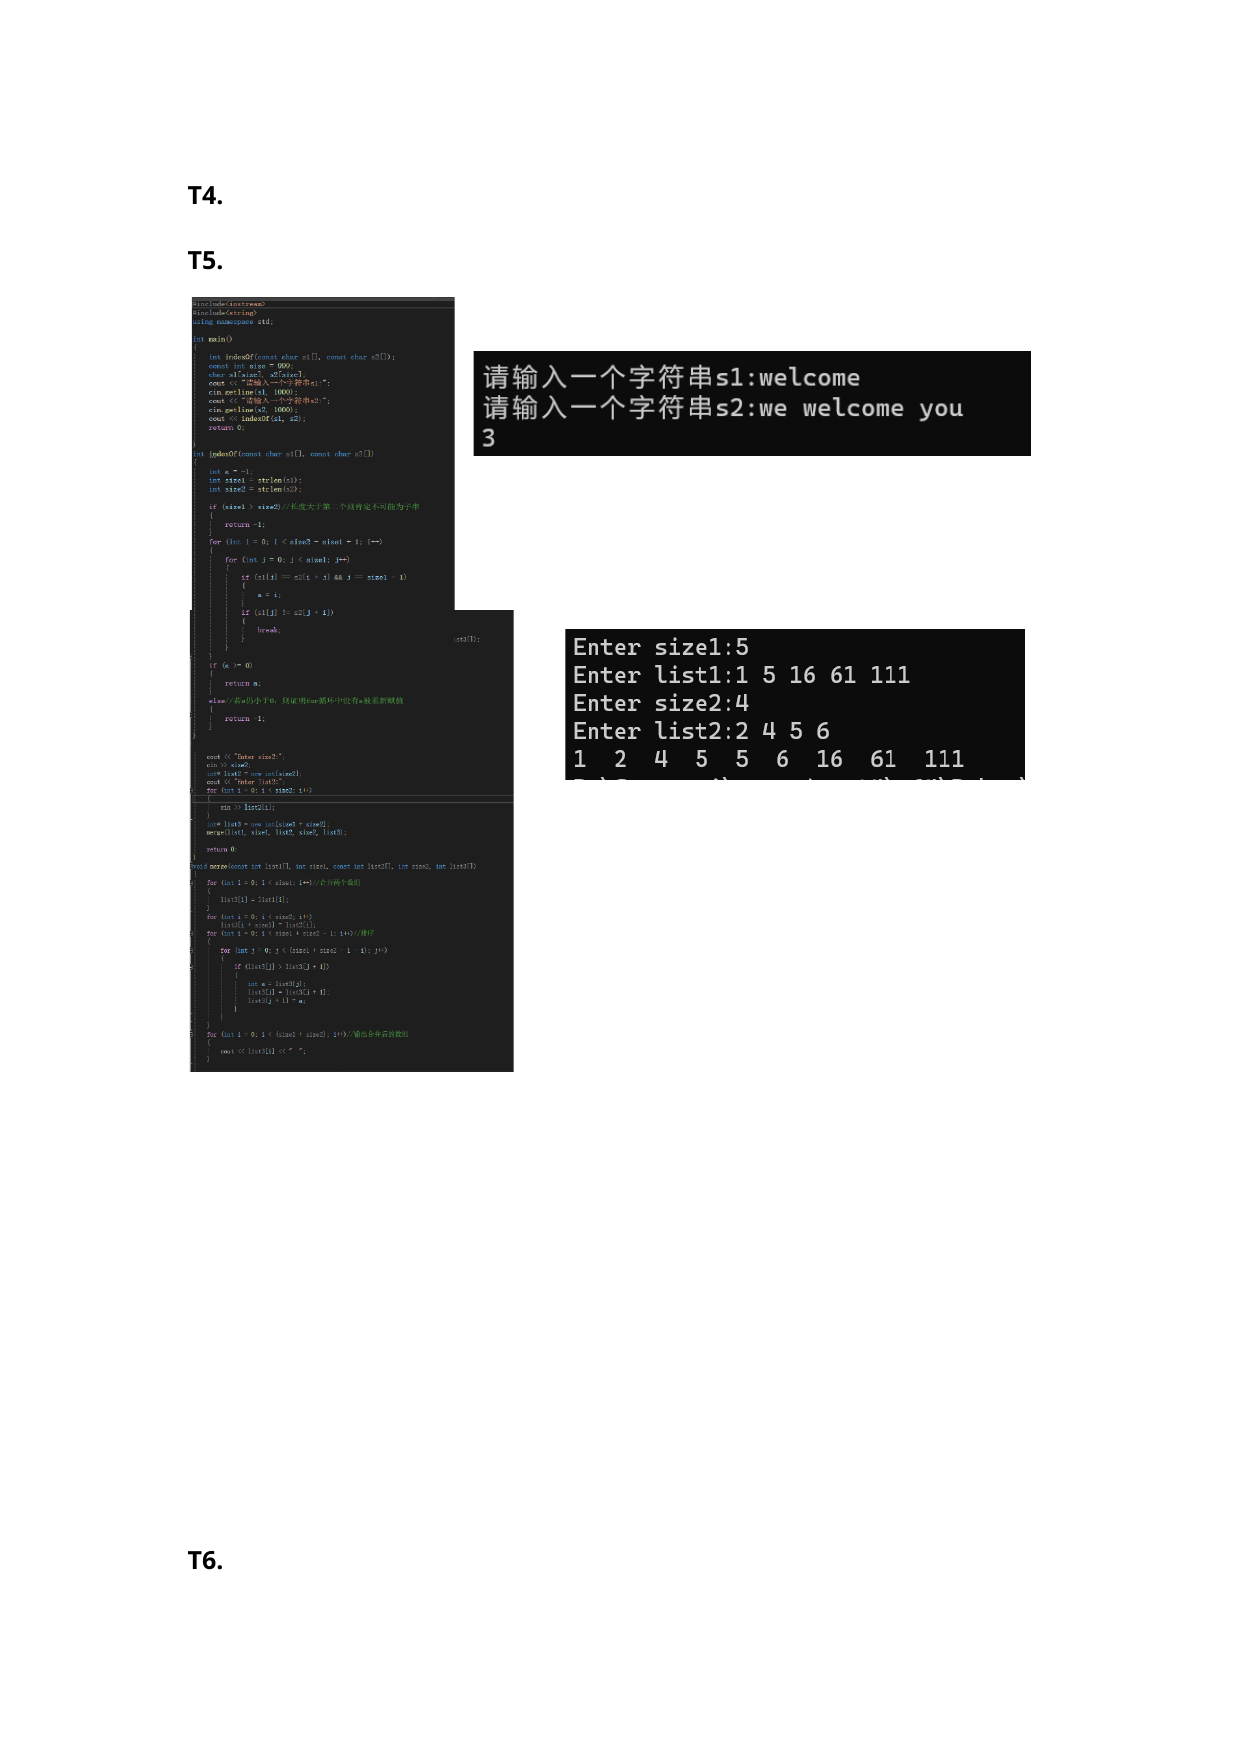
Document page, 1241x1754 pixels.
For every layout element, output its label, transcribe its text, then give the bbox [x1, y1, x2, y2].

text T6. [187, 1527, 1053, 1592]
picture [565, 629, 1025, 780]
picture [473, 351, 1031, 456]
text T4. [187, 162, 1053, 227]
picture [189, 297, 514, 1072]
text T5. [187, 227, 1053, 292]
